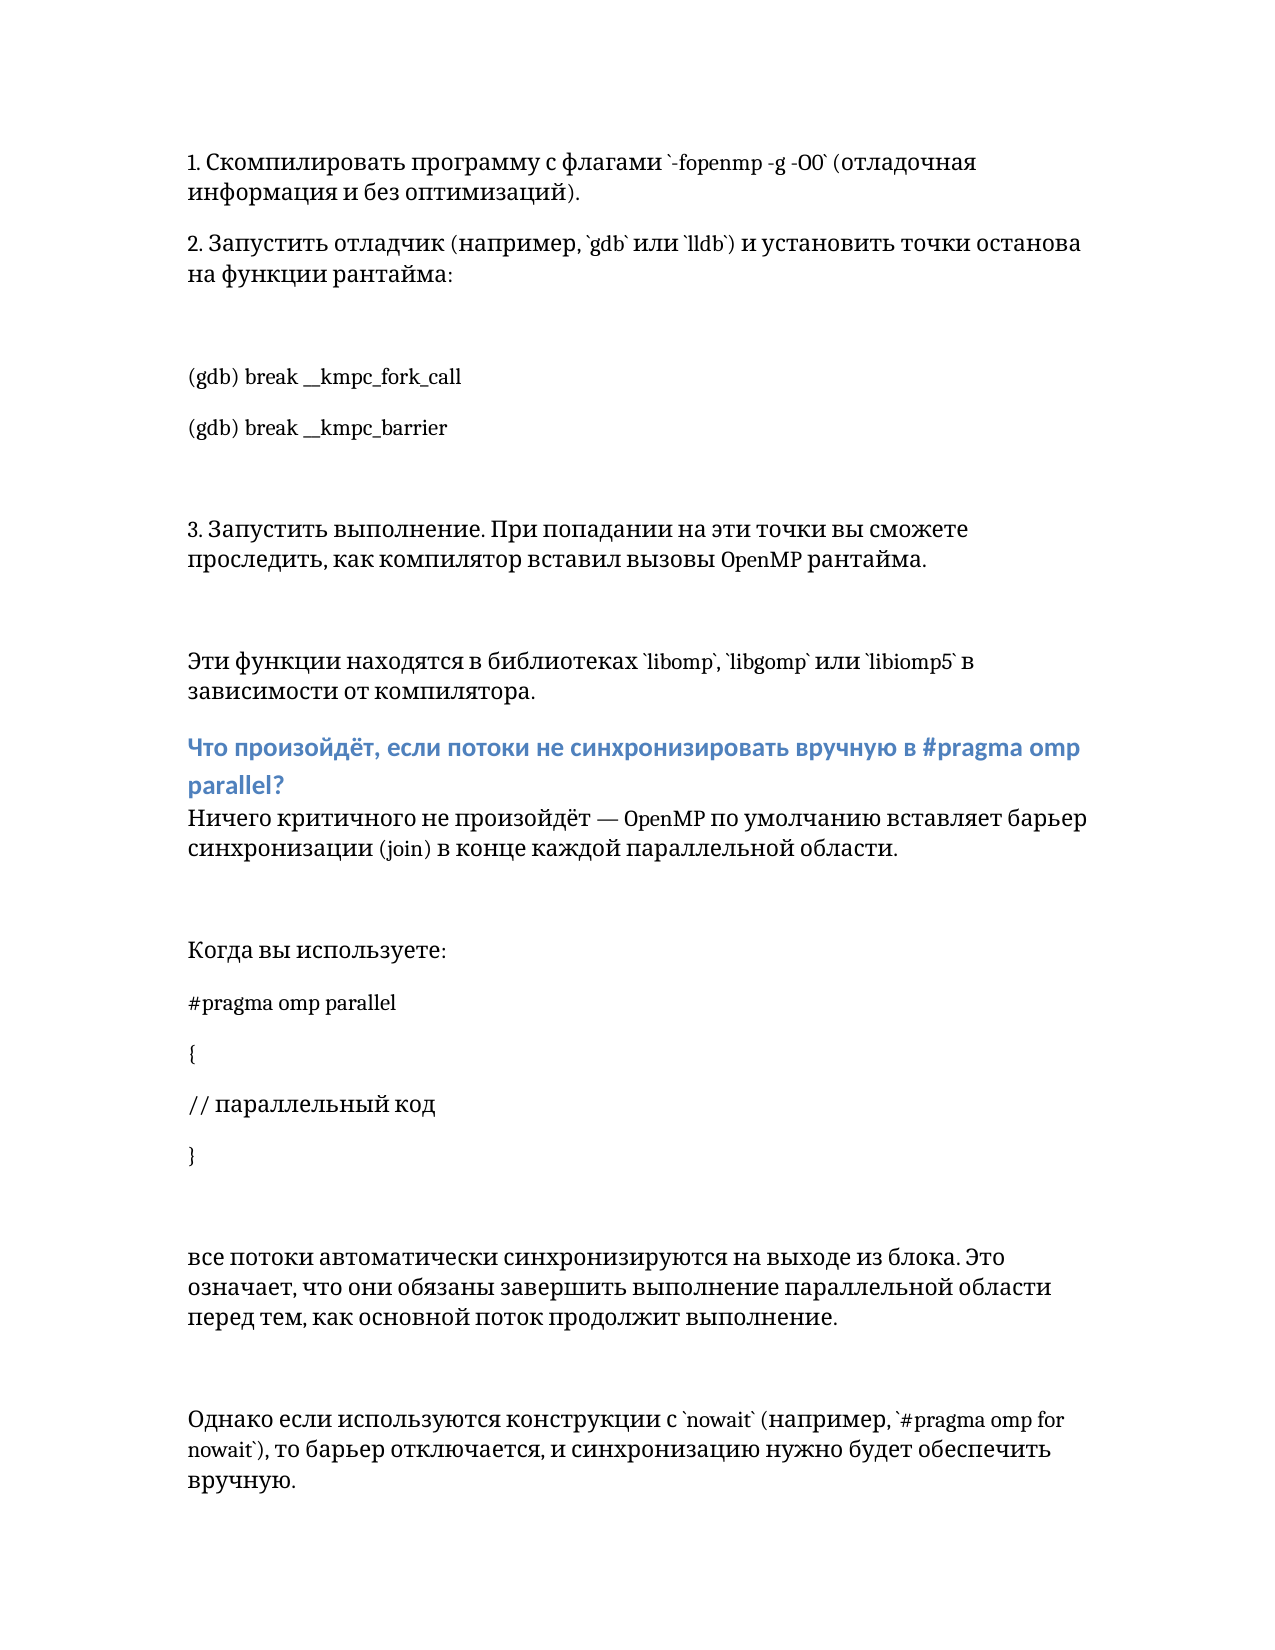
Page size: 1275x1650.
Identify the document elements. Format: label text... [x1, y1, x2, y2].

text #pragma omp parallel [187, 989, 1087, 1016]
text Эти функции находятся в библиотеках `libomp`, `libgomp` или `libiomp5` в зависимости от компилятора. [187, 649, 1087, 706]
text Когда вы используете: [187, 938, 1087, 965]
text (gdb) break __kmpc_barrier [187, 414, 1087, 441]
text } [187, 1142, 1087, 1169]
text 2. Запустить отладчик (например, `gdb` или `lldb`) и установить точки останова на функции рантайма: [187, 231, 1087, 288]
text 3. Запустить выполнение. При попадании на эти точки вы сможете проследить, как компилятор вставил вызовы OpenMP рантайма. [187, 517, 1087, 573]
subtitle Что произойдёт, если потоки не синхронизировать вручную в #pragma omp parallel? [187, 730, 1087, 801]
text Ничего критичного не произойдёт — OpenMP по умолчанию вставляет барьер синхронизации (join) в конце каждой параллельной области. [187, 806, 1087, 863]
text { [187, 1040, 1087, 1067]
text (gdb) break __kmpc_fork_call [187, 363, 1087, 390]
text // параллельный код [187, 1091, 1087, 1118]
text Однако если используются конструкции с `nowait` (например, `#pragma omp for nowait`), то барьер отключается, и синхронизацию нужно будет обеспечить вручную. [187, 1407, 1087, 1494]
text все потоки автоматически синхронизируются на выходе из блока. Это означает, что они обязаны завершить выполнение параллельной области перед тем, как основной поток продолжит выполнение. [187, 1244, 1087, 1331]
text 1. Скомпилировать программу с флагами `-fopenmp -g -O0` (отладочная информация и без оптимизаций). [187, 150, 1087, 207]
